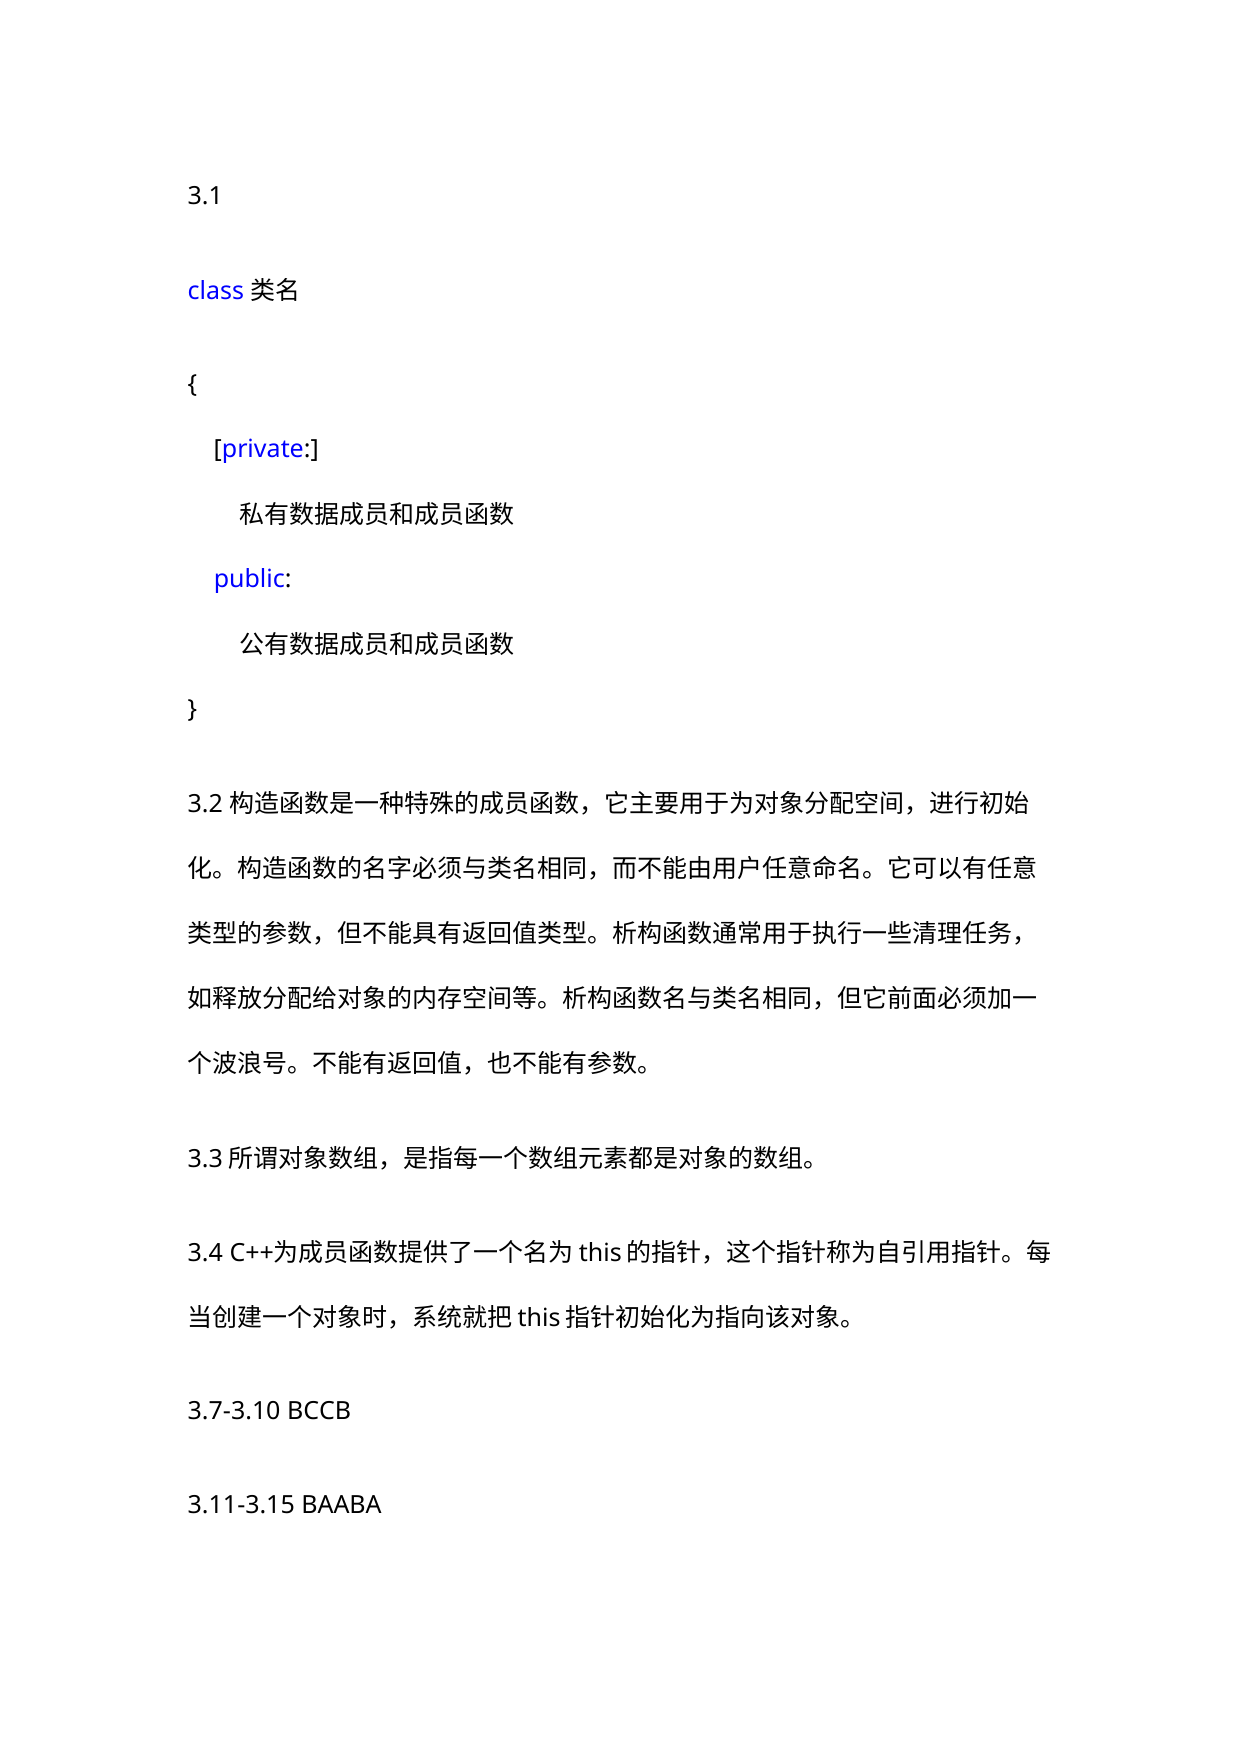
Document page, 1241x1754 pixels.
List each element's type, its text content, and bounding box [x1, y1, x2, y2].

text [private:] [187, 415, 1053, 480]
text 3.11-3.15 BAABA [187, 1471, 1053, 1536]
text 3.4 C++为成员函数提供了一个名为this的指针，这个指针称为自引用指针。每当创建一个对象时，系统就把this指针初始化为指向该对象。 [187, 1218, 1053, 1348]
text public: [187, 545, 1053, 610]
text 私有数据成员和成员函数 [187, 480, 1053, 545]
text class 类名 [187, 256, 1053, 321]
text 3.1 [187, 162, 1053, 227]
text 3.3所谓对象数组，是指每一个数组元素都是对象的数组。 [187, 1124, 1053, 1189]
text 公有数据成员和成员函数 [187, 610, 1053, 675]
text 3.2 构造函数是一种特殊的成员函数，它主要用于为对象分配空间，进行初始化。构造函数的名字必须与类名相同，而不能由用户任意命名。它可以有任意类型的参数，但不能具有返回值类型。析构函数通常用于执行一些清理任务，如释放分配给对象的内存空间等。析构函数名与类名相同，但它前面必须加一个波浪号。不能有返回值，也不能有参数。 [187, 769, 1053, 1094]
text 3.7-3.10 BCCB [187, 1377, 1053, 1442]
text } [187, 675, 1053, 740]
text { [187, 350, 1053, 415]
